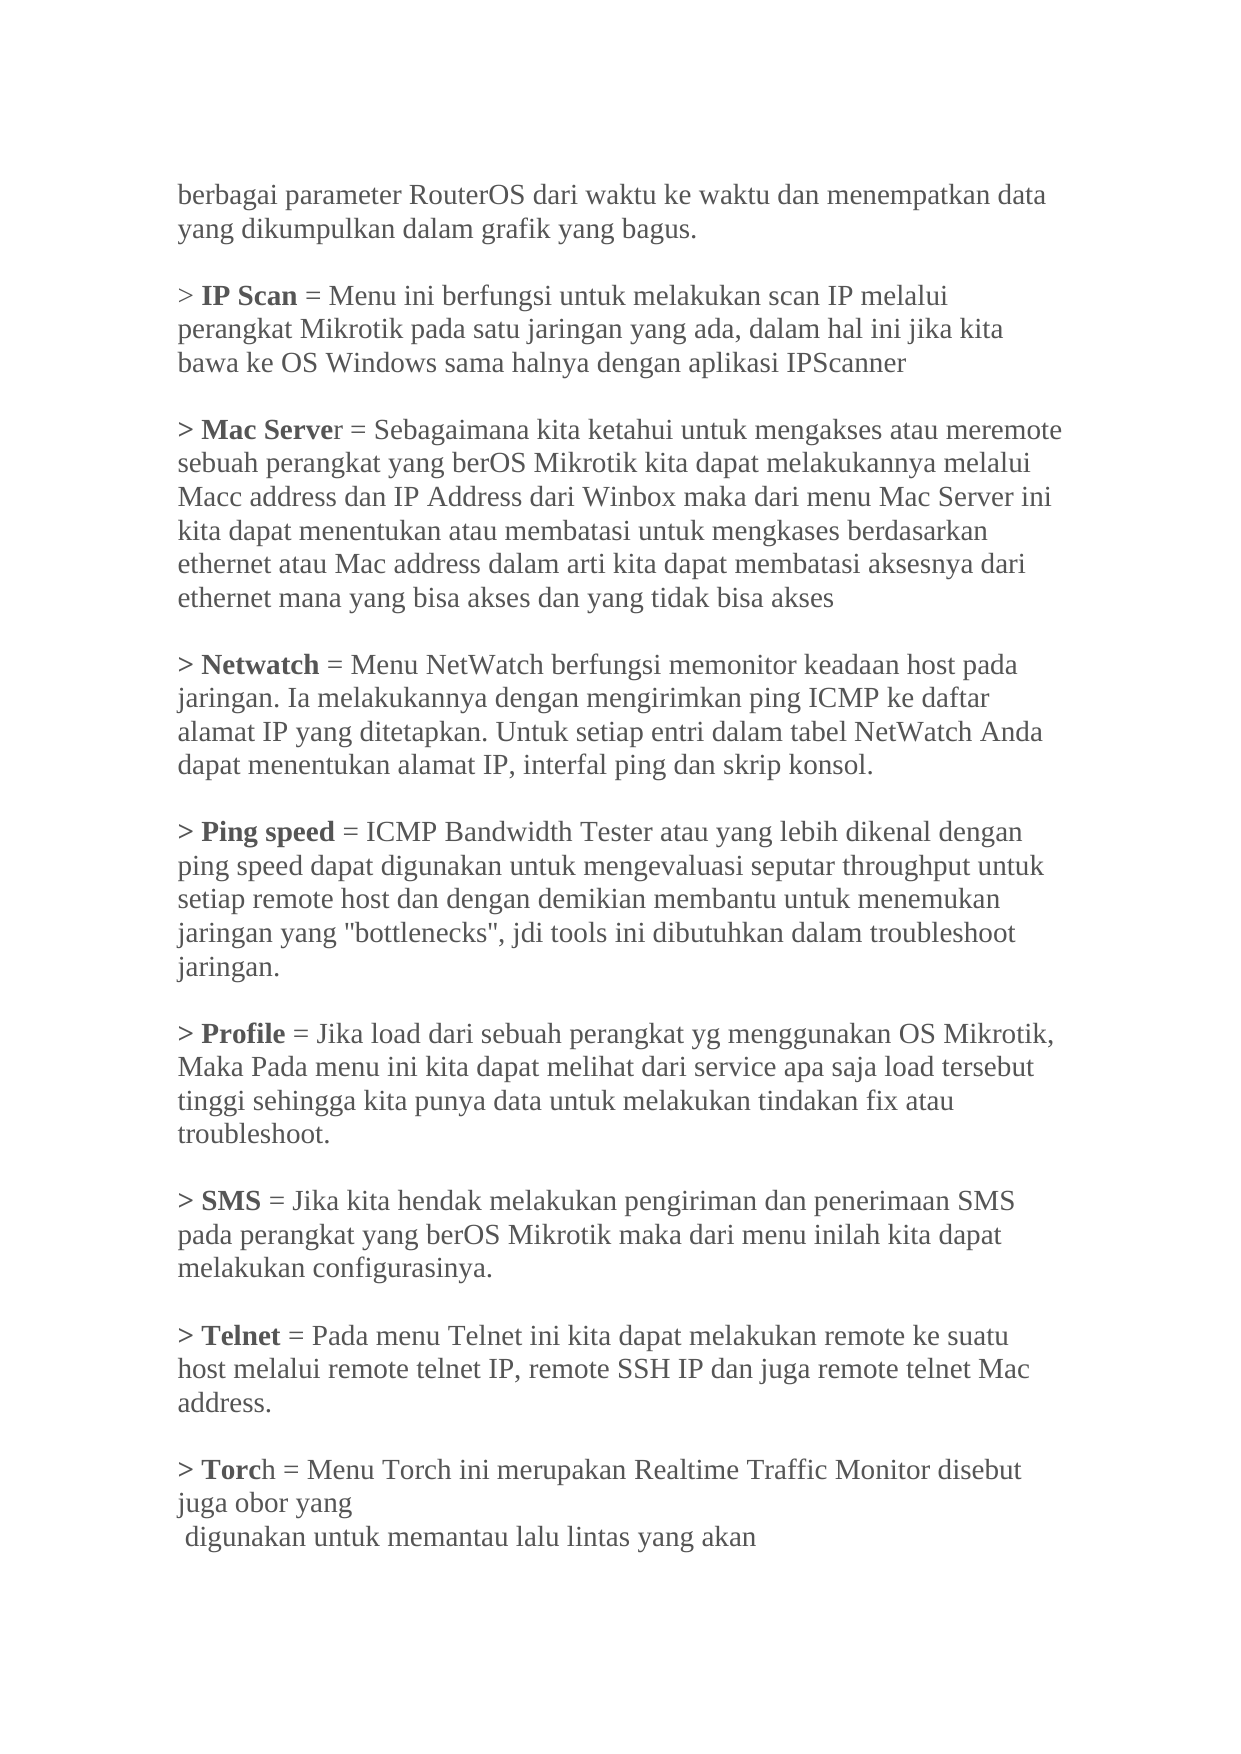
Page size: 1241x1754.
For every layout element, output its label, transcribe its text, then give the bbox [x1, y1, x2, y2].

text > Mac Server = Sebagaimana kita ketahui untuk mengakses atau meremote sebuah perangkat yang berOS Mikrotik kita dapat melakukannya melalui Macc address dan IP Address dari Winbox maka dari menu Mac Server ini kita dapat menentukan atau membatasi untuk mengkases berdasarkan ethernet atau Mac address dalam arti kita dapat membatasi aksesnya dari ethernet mana yang bisa akses dan yang tidak bisa akses [177, 412, 1063, 613]
text > Ping speed = ICMP Bandwidth Tester atau yang lebih dikenal dengan ping speed dapat digunakan untuk mengevaluasi seputar throughput untuk setiap remote host dan dengan demikian membantu untuk menemukan jaringan yang ''bottlenecks'', jdi tools ini dibutuhkan dalam troubleshoot jaringan. [177, 814, 1063, 982]
text > SMS = Jika kita hendak melakukan pengiriman dan penerimaan SMS pada perangkat yang berOS Mikrotik maka dari menu inilah kita dapat melakukan configurasinya. [177, 1183, 1063, 1284]
text > Netwatch = Menu NetWatch berfungsi memonitor keadaan host pada jaringan. Ia melakukannya dengan mengirimkan ping ICMP ke daftar alamat IP yang ditetapkan. Untuk setiap entri dalam tabel NetWatch Anda dapat menentukan alamat IP, interfal ping dan skrip konsol. [177, 647, 1063, 781]
text > Torch = Menu Torch ini merupakan Realtime Traffic Monitor disebut juga obor yang [177, 1452, 1063, 1519]
text > Profile = Jika load dari sebuah perangkat yg menggunakan OS Mikrotik, Maka Pada menu ini kita dapat melihat dari service apa saja load tersebut tinggi sehingga kita punya data untuk melakukan tindakan fix atau troubleshoot. [177, 1016, 1063, 1150]
text > IP Scan = Menu ini berfungsi untuk melakukan scan IP melalui perangkat Mikrotik pada satu jaringan yang ada, dalam hal ini jika kita bawa ke OS Windows sama halnya dengan aplikasi IPScanner [177, 278, 1063, 378]
text > Telnet = Pada menu Telnet ini kita dapat melakukan remote ke suatu host melalui remote telnet IP, remote SSH IP dan juga remote telnet Mac address. [177, 1318, 1063, 1418]
text digunakan untuk memantau lalu lintas yang akan [177, 1519, 1063, 1552]
